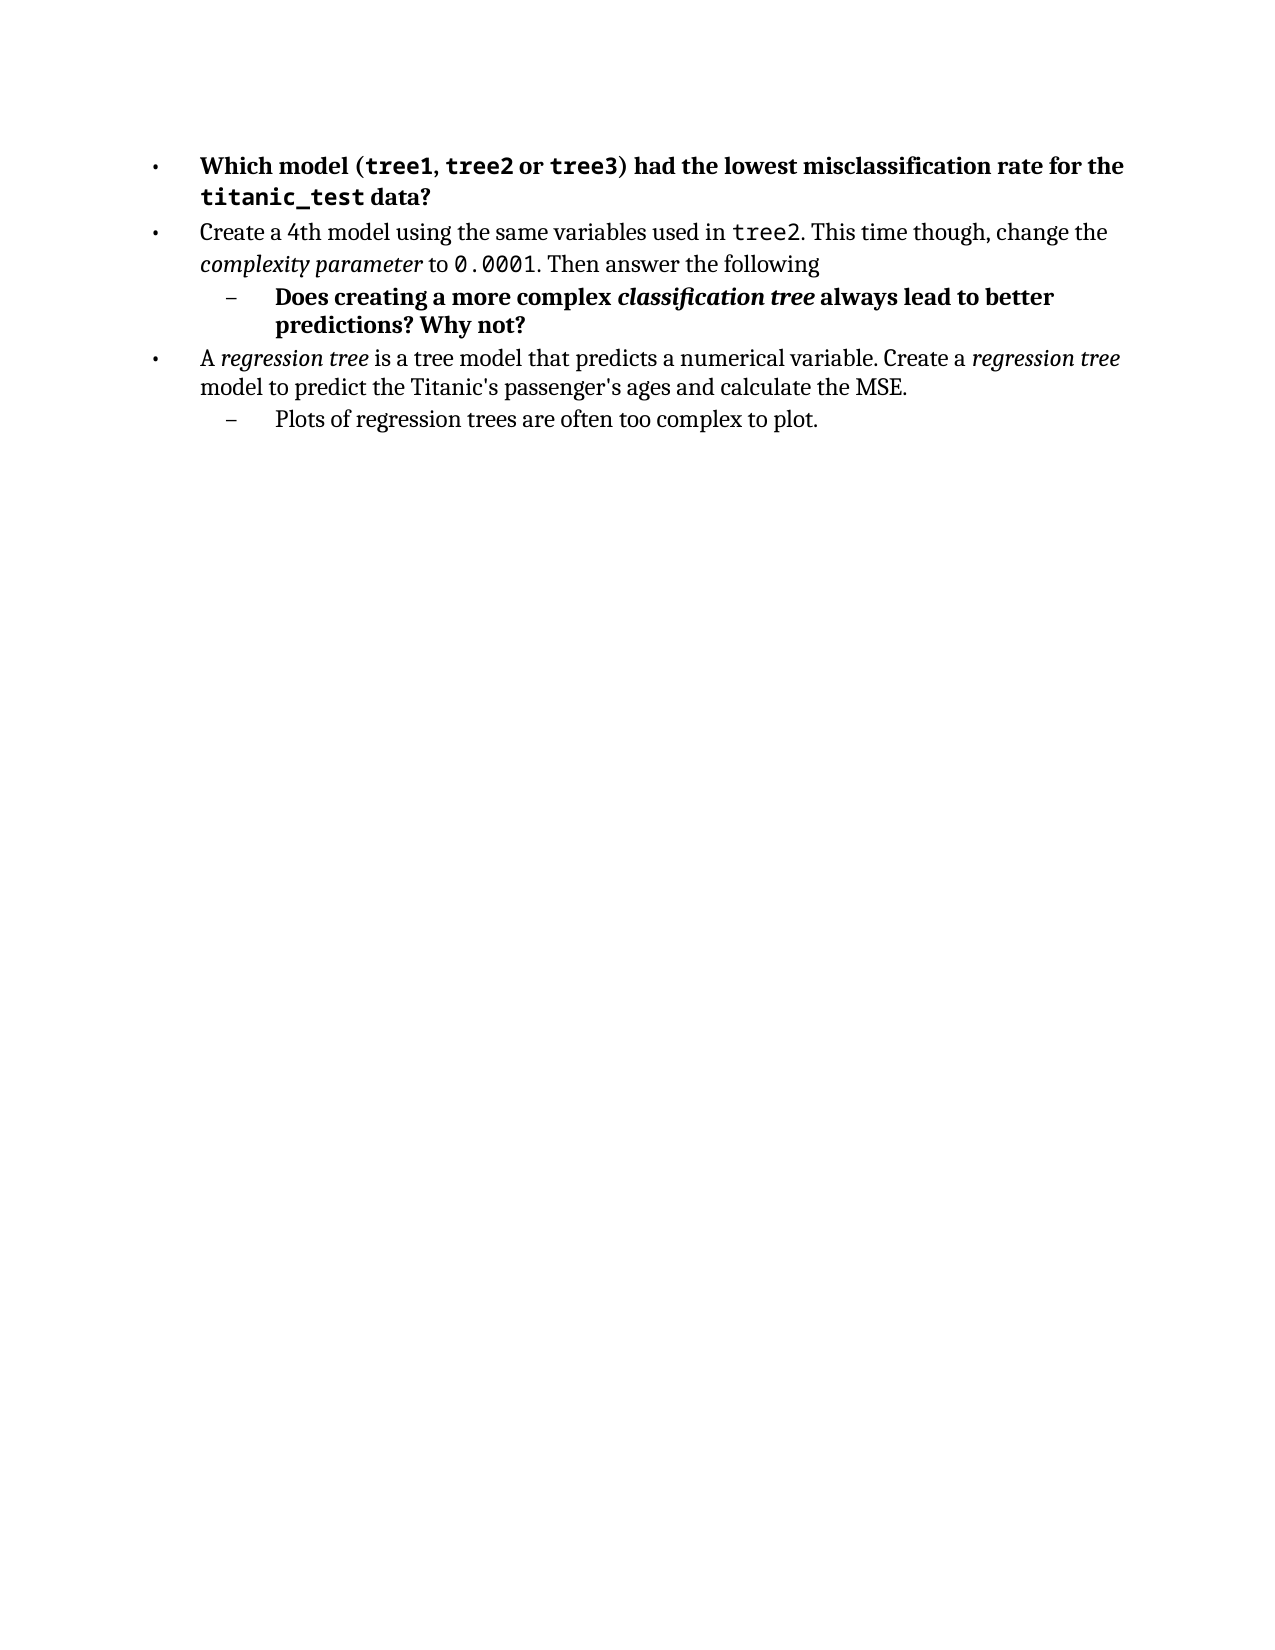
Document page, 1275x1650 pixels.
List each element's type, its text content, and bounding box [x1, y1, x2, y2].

list Which model (tree1, tree2 or tree3) had the lowest misclassification rate for the titanic_test data? [150, 150, 1125, 212]
list Create a 4th model using the same variables used in tree2. This time though, change the complexity parameter to 0.0001. Then answer the following [150, 216, 1125, 279]
list A regression tree is a tree model that predicts a numerical variable. Create a regression tree model to predict the Titanic's passenger's ages and calculate the MSE. [150, 344, 1125, 401]
list Plots of regression trees are often too complex to plot. [225, 405, 1125, 434]
list Does creating a more complex classification tree always lead to better predictions? Why not? [225, 282, 1125, 340]
